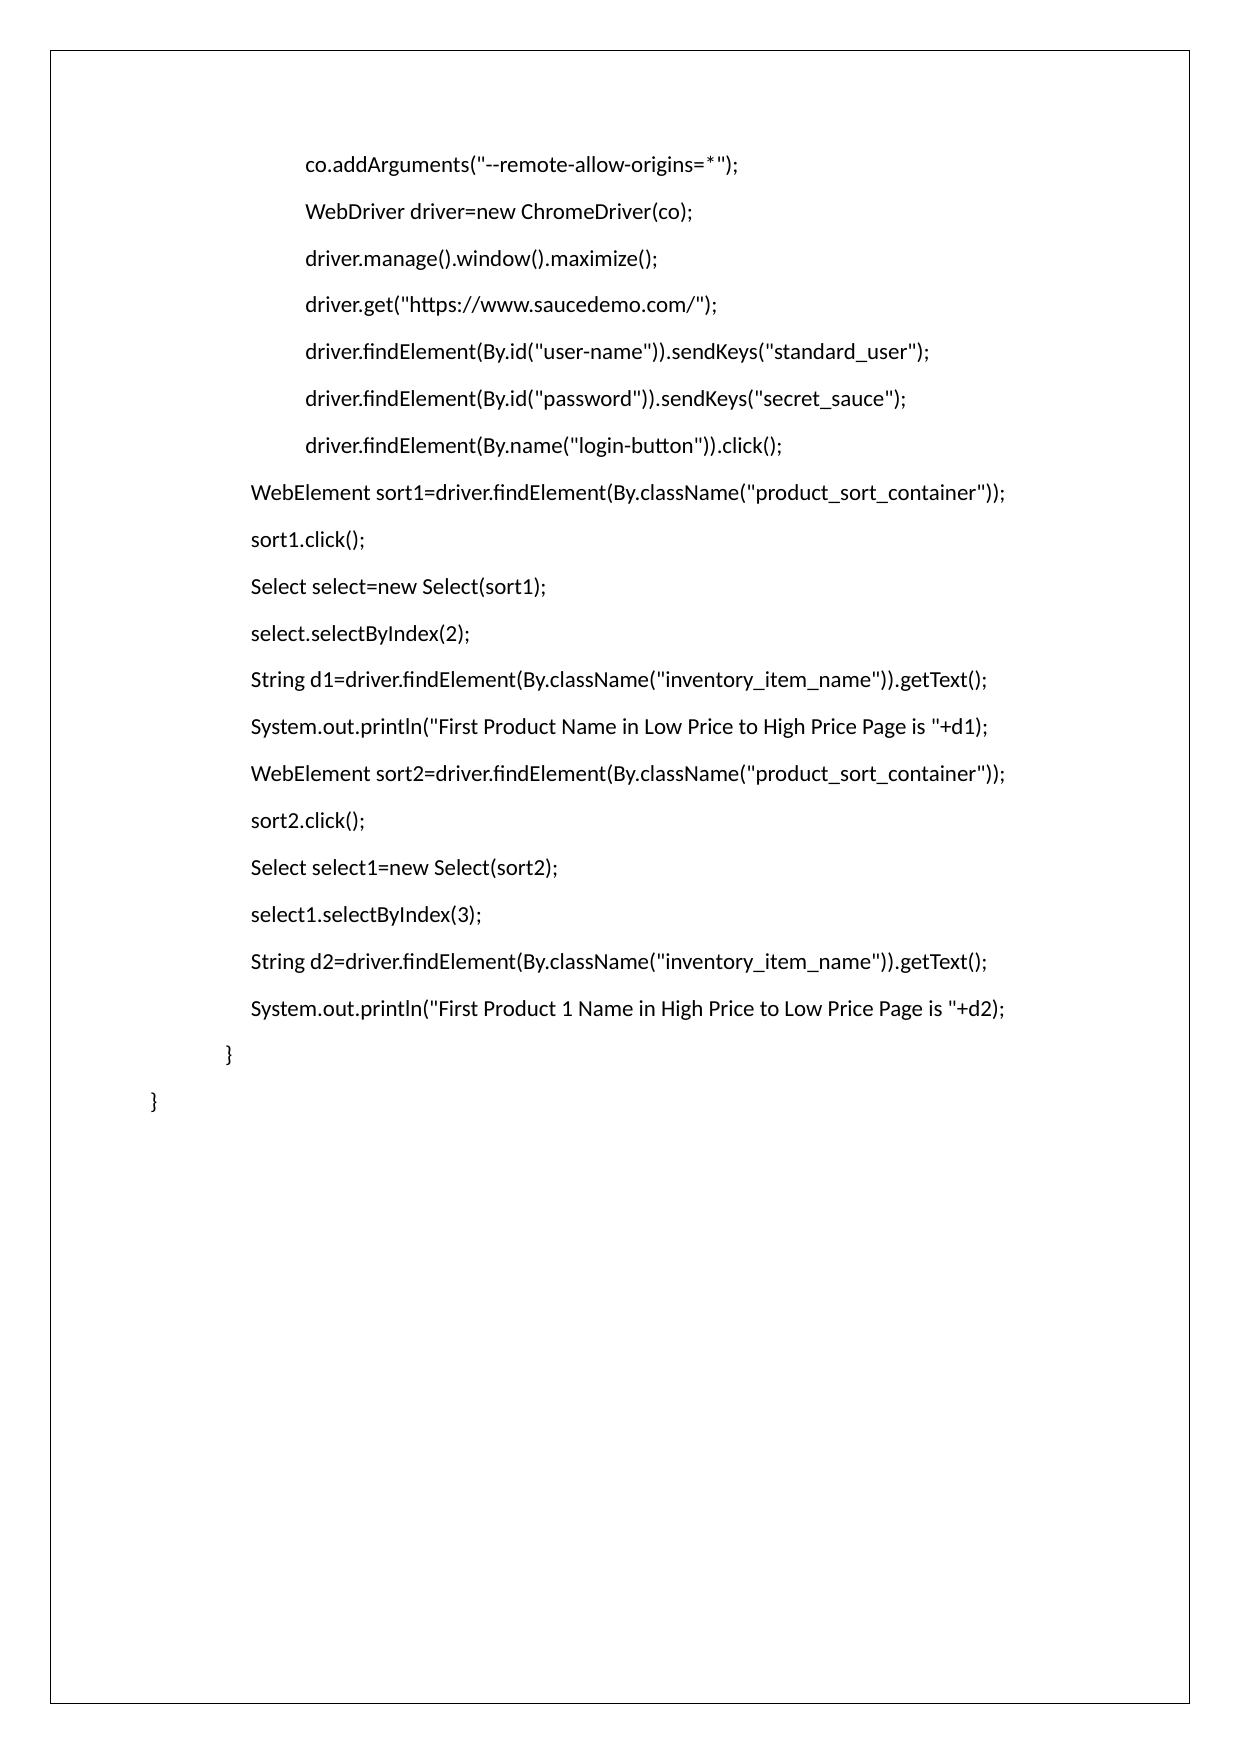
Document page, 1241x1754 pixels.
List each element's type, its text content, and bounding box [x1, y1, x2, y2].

text } [150, 1041, 1090, 1069]
text co.addArguments("--remote-allow-origins=*"); [150, 150, 1090, 178]
text WebElement sort2=driver.findElement(By.className("product_sort_container")); [150, 759, 1090, 787]
text WebElement sort1=driver.findElement(By.className("product_sort_container")); [150, 478, 1090, 506]
text driver.findElement(By.id("password")).sendKeys("secret_sauce"); [150, 384, 1090, 412]
text select.selectByIndex(2); [150, 619, 1090, 647]
text Select select1=new Select(sort2); [150, 853, 1090, 881]
text } [150, 1087, 1090, 1116]
text select1.selectByIndex(3); [150, 900, 1090, 928]
text driver.findElement(By.name("login-button")).click(); [150, 431, 1090, 459]
text String d1=driver.findElement(By.className("inventory_item_name")).getText(); [150, 666, 1090, 694]
text driver.findElement(By.id("user-name")).sendKeys("standard_user"); [150, 337, 1090, 366]
text String d2=driver.findElement(By.className("inventory_item_name")).getText(); [150, 947, 1090, 975]
text driver.get("https://www.saucedemo.com/"); [150, 291, 1090, 319]
text System.out.println("First Product Name in Low Price to High Price Page is "+d1); [150, 712, 1090, 741]
text sort1.click(); [150, 525, 1090, 553]
text System.out.println("First Product 1 Name in High Price to Low Price Page is "+d2); [150, 994, 1090, 1022]
text Select select=new Select(sort1); [150, 572, 1090, 600]
text sort2.click(); [150, 806, 1090, 834]
text WebDriver driver=new ChromeDriver(co); [150, 197, 1090, 225]
text driver.manage().window().maximize(); [150, 244, 1090, 272]
